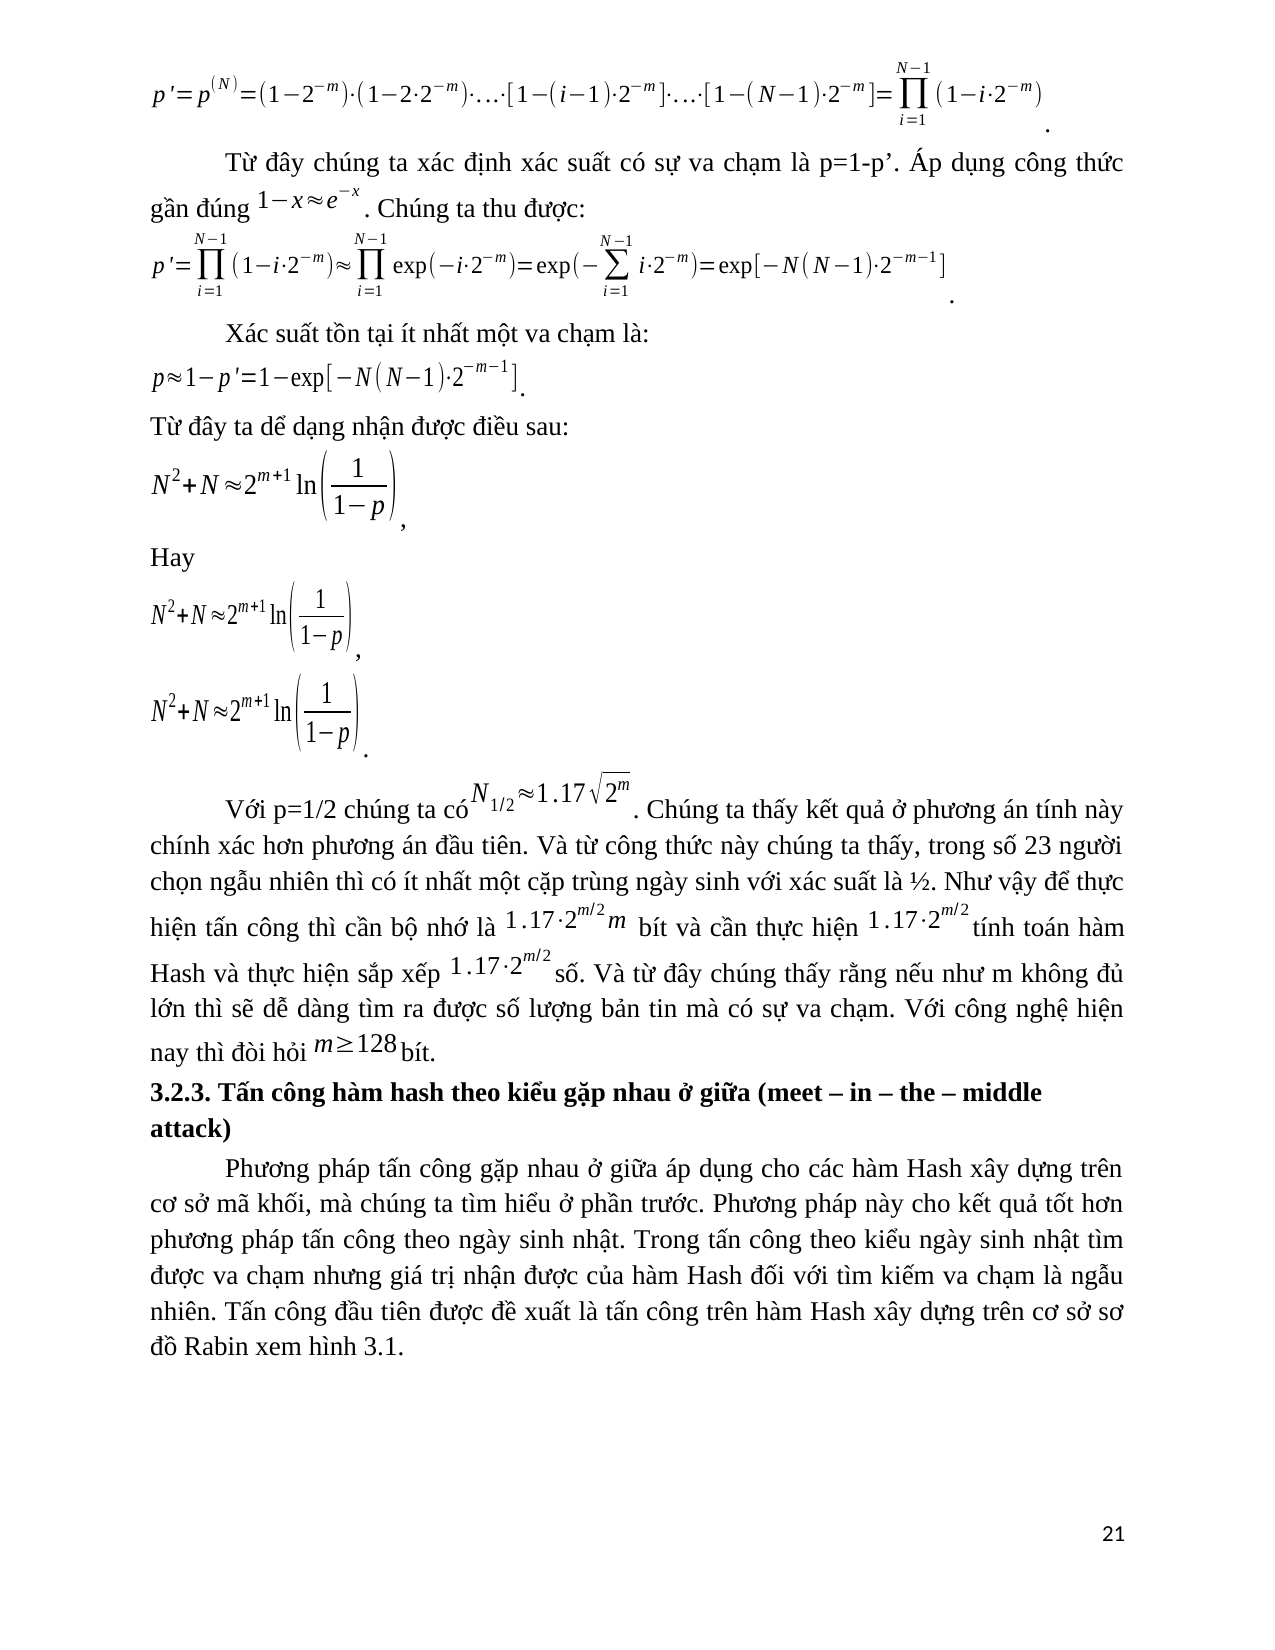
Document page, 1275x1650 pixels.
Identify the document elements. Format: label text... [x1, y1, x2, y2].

text Xác suất tồn tại ít nhất một va chạm là: [150, 317, 1125, 348]
text Từ đây ta dể dạng nhận được điều sau: [150, 410, 1125, 441]
text . [150, 356, 1125, 403]
text . [150, 671, 1125, 763]
text Hay [150, 541, 1125, 572]
text , [150, 449, 1125, 533]
text Phương pháp tấn công gặp nhau ở giữa áp dụng cho các hàm Hash xây dựng trên cơ sở mã khối, mà chúng ta tìm hiểu ở phần trước. Phương pháp này cho kết quả tốt hơn phương pháp tấn công theo ngày sinh nhật. Trong tấn công theo kiểu ngày sinh nhật tìm được va chạm nhưng giá trị nhận được của hàm Hash đối với tìm kiếm va chạm là ngẫu nhiên. Tấn công đầu tiên được đề xuất là tấn công trên hàm Hash xây dựng trên cơ sở sơ đồ Rabin xem hình 3.1. [150, 1152, 1125, 1361]
subtitle 3.2.3. Tấn công hàm hash theo kiểu gặp nhau ở giữa (meet – in – the – middle attack) [150, 1076, 1125, 1143]
text Từ đây chúng ta xác định xác suất có sự va chạm là p=1-p’. Áp dụng công thức gần đúng . Chúng ta thu được: [150, 146, 1125, 223]
text Với p=1/2 chúng ta có. Chúng ta thấy kết quả ở phương án tính này chính xác hơn phương án đầu tiên. Và từ công thức này chúng ta thấy, trong số 23 người chọn ngẫu nhiên thì có ít nhất một cặp trùng ngày sinh với xác suất là ½. Như vậy để thực hiện tấn công thì cần bộ nhớ là bít và cần thực hiện tính toán hàm Hash và thực hiện sắp xếp số. Và từ đây chúng thấy rằng nếu như m không đủ lớn thì sẽ dễ dàng tìm ra được số lượng bản tin mà có sự va chạm. Với công nghệ hiện nay thì đòi hỏi bít. [150, 771, 1125, 1067]
text . [150, 59, 1125, 138]
text , [150, 580, 1125, 664]
text . [150, 231, 1125, 309]
